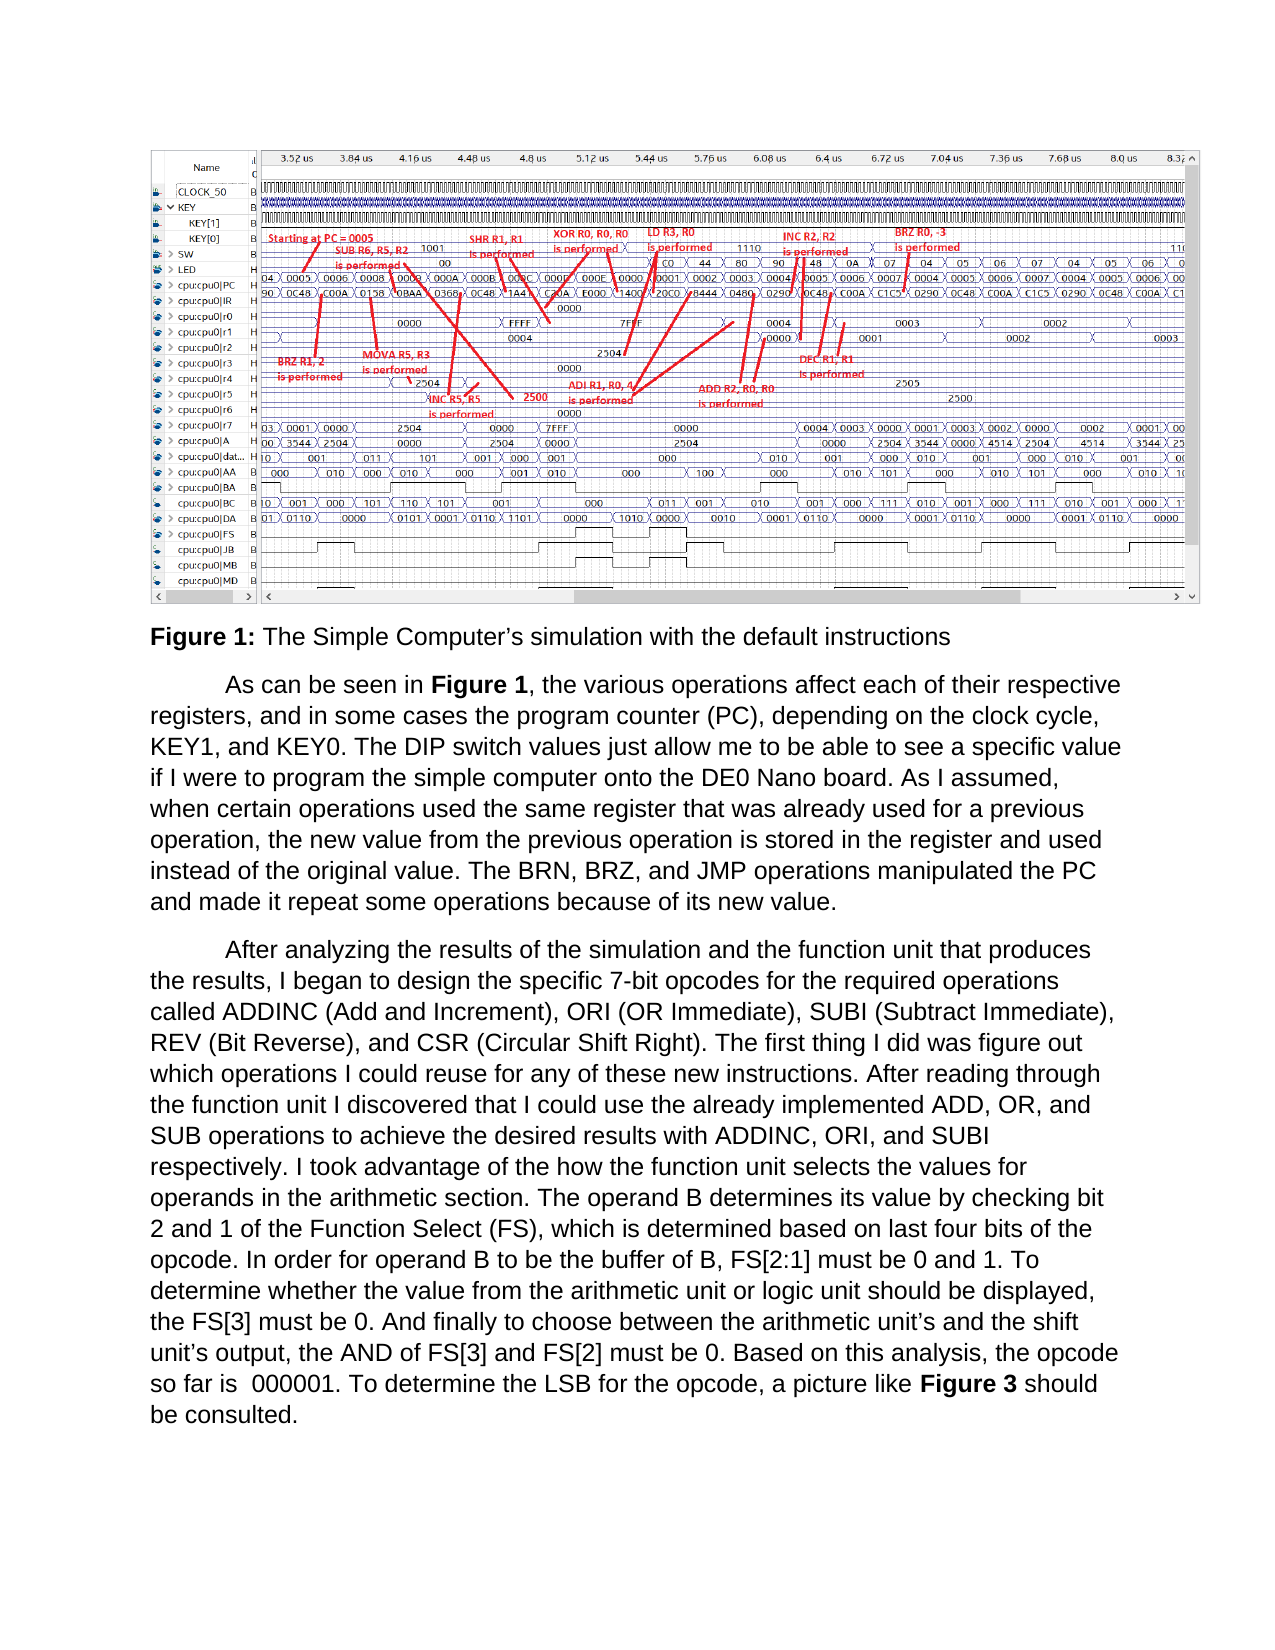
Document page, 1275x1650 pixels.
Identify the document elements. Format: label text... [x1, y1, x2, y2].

text After analyzing the results of the simulation and the function unit that produces the results, I began to design the specific 7-bit opcodes for the required operations called ADDINC (Add and Increment), ORI (OR Immediate), SUBI (Subtract Immediate), REV (Bit Reverse), and CSR (Circular Shift Right). The first thing I did was figure out which operations I could reuse for any of these new instructions. After reading through the function unit I discovered that I could use the already implemented ADD, OR, and SUB operations to achieve the desired results with ADDINC, ORI, and SUBI respectively. I took advantage of the how the function unit selects the values for operands in the arithmetic section. The operand B determines its value by checking bit 2 and 1 of the Function Select (FS), which is determined based on last four bits of the opcode. In order for operand B to be the buffer of B, FS[2:1] must be 0 and 1. To determine whether the value from the arithmetic unit or logic unit should be displayed, the FS[3] must be 0. And finally to choose between the arithmetic unit’s and the shift unit’s output, the AND of FS[3] and FS[2] must be 0. Based on this analysis, the opcode so far is 000001. To determine the LSB for the opcode, a picture like Figure 3 should be consulted. [150, 935, 1125, 1429]
picture [150, 150, 1202, 604]
text Figure 1: The Simple Computer’s simulation with the default instructions [150, 622, 1125, 651]
text As can be seen in Figure 1, the various operations affect each of their respective registers, and in some cases the program counter (PC), depending on the clock cycle, KEY1, and KEY0. The DIP switch values just allow me to be able to see a specific value if I were to program the simple computer onto the DE0 Nano board. As I assumed, when certain operations used the same register that was already used for a previous operation, the new value from the previous operation is stored in the register and used instead of the original value. The BRN, BRZ, and JMP operations manipulated the PC and made it repeat some operations because of its new value. [150, 670, 1125, 916]
